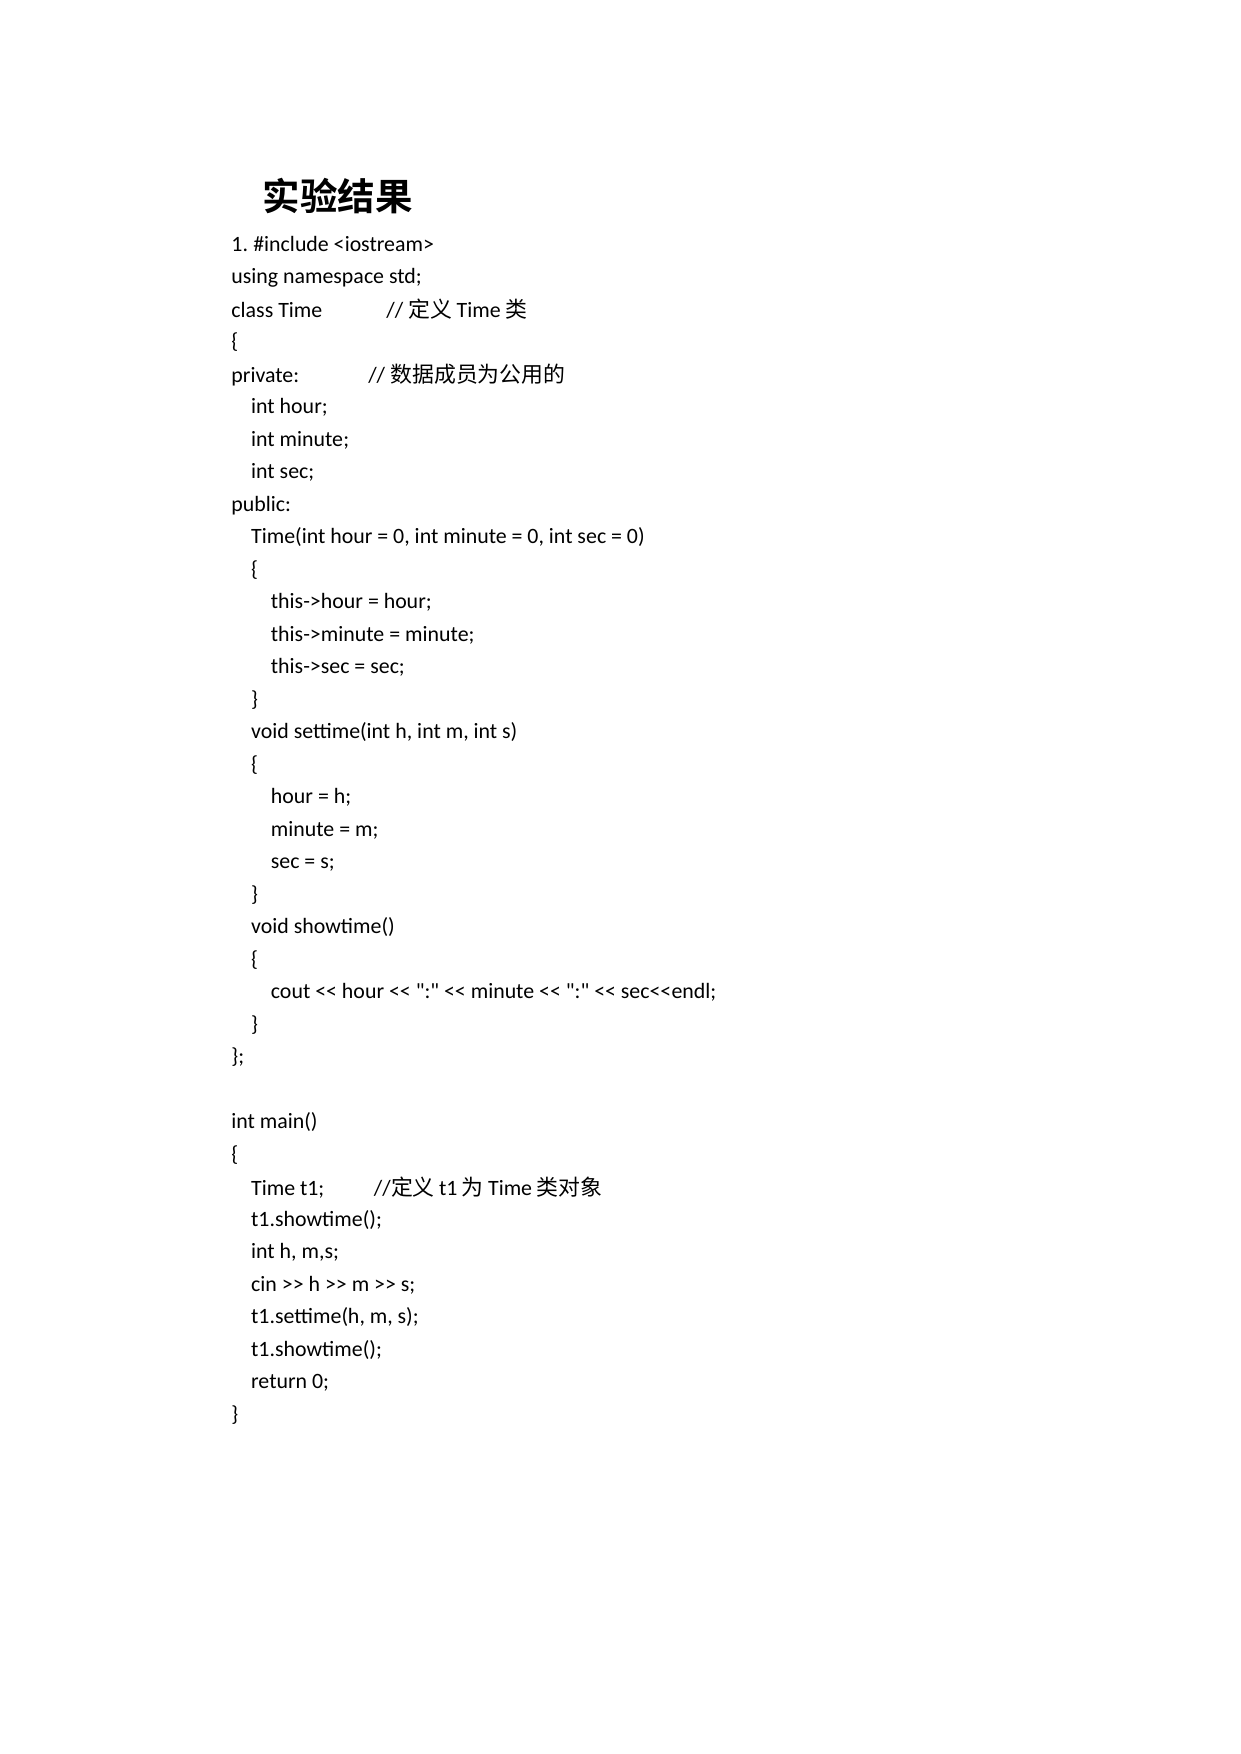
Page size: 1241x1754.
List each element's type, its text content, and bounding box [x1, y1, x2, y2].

text Time(int hour = 0, int minute = 0, int sec = 0) [187, 519, 1053, 552]
text class Time // 定义Time类 [187, 292, 1053, 324]
text } [187, 682, 1053, 714]
text cout << hour << ":" << minute << ":" << sec<<endl; [187, 974, 1053, 1007]
text this->sec = sec; [187, 649, 1053, 682]
text this->hour = hour; [187, 584, 1053, 617]
text cin >> h >> m >> s; [187, 1267, 1053, 1299]
text int minute; [187, 422, 1053, 454]
text int h, m,s; [187, 1234, 1053, 1267]
text int hour; [187, 389, 1053, 422]
text { [187, 942, 1053, 974]
text private: // 数据成员为公用的 [187, 357, 1053, 389]
text t1.showtime(); [187, 1202, 1053, 1234]
text }; [187, 1039, 1053, 1072]
text public: [187, 487, 1053, 519]
text { [187, 324, 1053, 357]
text 1. #include <iostream> [187, 227, 1053, 259]
text using namespace std; [187, 259, 1053, 292]
text t1.settime(h, m, s); [187, 1299, 1053, 1332]
text } [187, 1397, 1053, 1429]
text int sec; [187, 454, 1053, 487]
text return 0; [187, 1364, 1053, 1397]
text minute = m; [187, 812, 1053, 844]
text void showtime() [187, 909, 1053, 942]
text } [187, 877, 1053, 909]
text t1.showtime(); [187, 1332, 1053, 1364]
text { [187, 747, 1053, 779]
text sec = s; [187, 844, 1053, 877]
text 实验结果 [187, 162, 1053, 227]
text hour = h; [187, 779, 1053, 812]
text { [187, 552, 1053, 584]
text } [187, 1007, 1053, 1039]
text int main() [187, 1104, 1053, 1137]
text void settime(int h, int m, int s) [187, 714, 1053, 747]
text this->minute = minute; [187, 617, 1053, 649]
text { [187, 1137, 1053, 1169]
text Time t1; //定义t1为Time类对象 [187, 1169, 1053, 1202]
